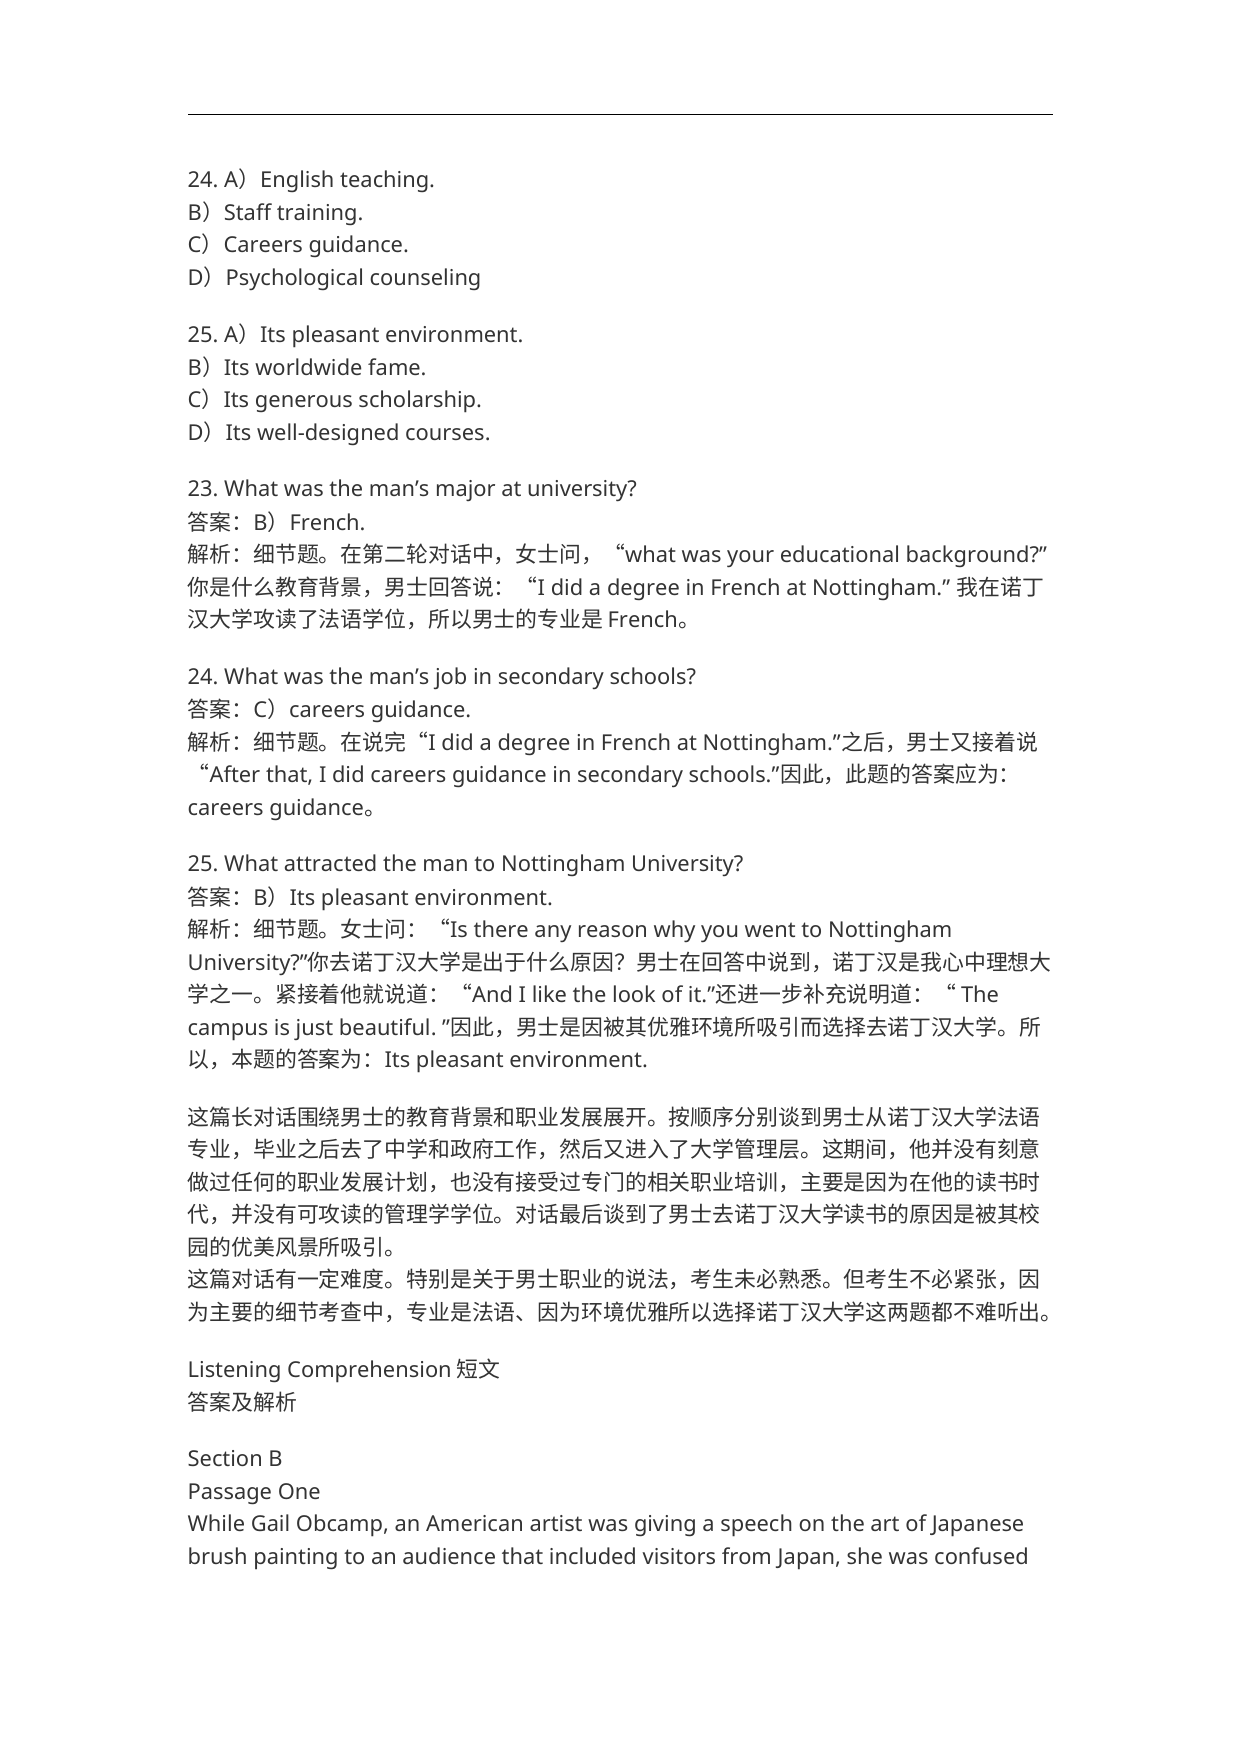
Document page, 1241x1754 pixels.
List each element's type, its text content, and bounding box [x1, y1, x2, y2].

text Listening Comprehension短文 答案及解析 [187, 1352, 1053, 1417]
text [187, 1442, 1053, 1572]
text 25. A）Its pleasant environment. B）Its worldwide fame. C）Its generous scholarship. D）Its well-designed courses. [187, 317, 1053, 447]
text 24. What was the man’s job in secondary schools? 答案：C）careers guidance. 解析：细节题。在说完“I did a degree in French at Nottingham.”之后，男士又接着说“After that, I did careers guidance in secondary schools.”因此，此题的答案应为：careers guidance。 [187, 659, 1053, 822]
text 这篇长对话围绕男士的教育背景和职业发展展开。按顺序分别谈到男士从诺丁汉大学法语专业，毕业之后去了中学和政府工作，然后又进入了大学管理层。这期间，他并没有刻意做过任何的职业发展计划，也没有接受过专门的相关职业培训，主要是因为在他的读书时代，并没有可攻读的管理学学位。对话最后谈到了男士去诺丁汉大学读书的原因是被其校园的优美风景所吸引。 这篇对话有一定难度。特别是关于男士职业的说法，考生未必熟悉。但考生不必紧张，因为主要的细节考查中，专业是法语、因为环境优雅所以选择诺丁汉大学这两题都不难听出。 [187, 1099, 1053, 1327]
text 25. What attracted the man to Nottingham University? 答案：B）Its pleasant environment. 解析：细节题。女士问：“Is there any reason why you went to Nottingham University?”你去诺丁汉大学是出于什么原因？男士在回答中说到，诺丁汉是我心中理想大学之一。紧接着他就说道：“And I like the look of it.”还进一步补充说明道：“ The campus is just beautiful. ”因此，男士是因被其优雅环境所吸引而选择去诺丁汉大学。所以，本题的答案为：Its pleasant environment. [187, 847, 1053, 1074]
text 24. A）English teaching. B）Staff training. C）Careers guidance. D）Psychological counseling [187, 162, 1053, 292]
text 23. What was the man’s major at university? 答案：B）French. 解析：细节题。在第二轮对话中，女士问，“what was your educational background?”你是什么教育背景，男士回答说：“I did a degree in French at Nottingham.” 我在诺丁汉大学攻读了法语学位，所以男士的专业是French。 [187, 472, 1053, 634]
